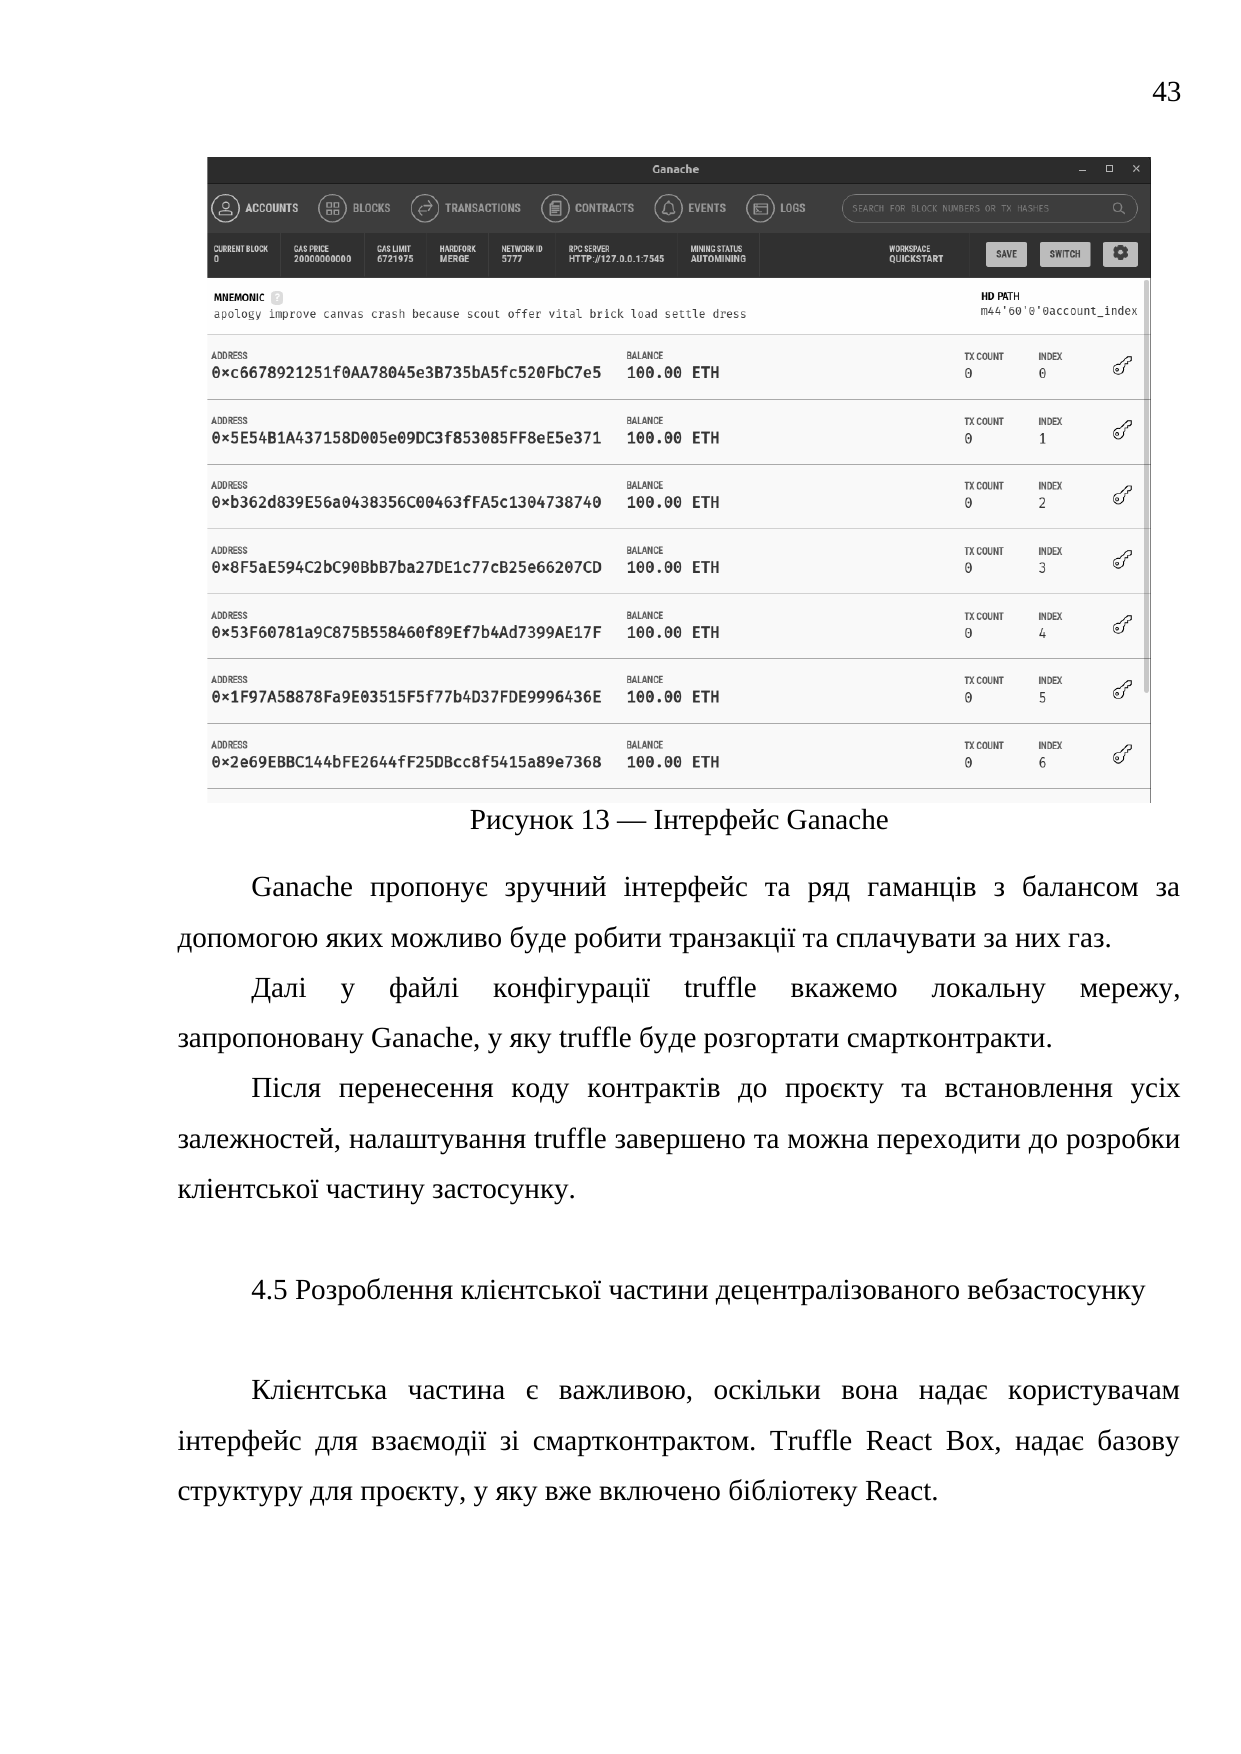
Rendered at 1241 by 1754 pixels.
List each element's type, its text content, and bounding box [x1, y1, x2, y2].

picture [207, 157, 1151, 803]
text Клієнтська частина є важливою, оскільки вона надає користувачам інтерфейс для взаємодії зі смартконтрактом. Truffle React Box, надає базову структуру для проєкту, у яку вже включено бібліотеку React. [177, 1372, 1181, 1507]
text Далі у файлі конфігурації truffle вкажемо локальну мережу, запропоновану Ganache, у яку truffle буде розгортати смартконтракти. [177, 970, 1181, 1054]
subtitle 4.5 Розроблення клієнтської частини децентралізованого вебзастосунку [177, 1272, 1181, 1305]
text Ganache пропонує зручний інтерфейс та ряд гаманців з балансом за допомогою яких можливо буде робити транзакції та сплачувати за них газ. [177, 869, 1181, 953]
text Рисунок 13 — Інтерфейс Ganache [177, 802, 1181, 836]
text Після перенесення коду контрактів до проєкту та встановлення усіх залежностей, налаштування truffle завершено та можна переходити до розробки кліентської частину застосунку. [177, 1071, 1181, 1205]
